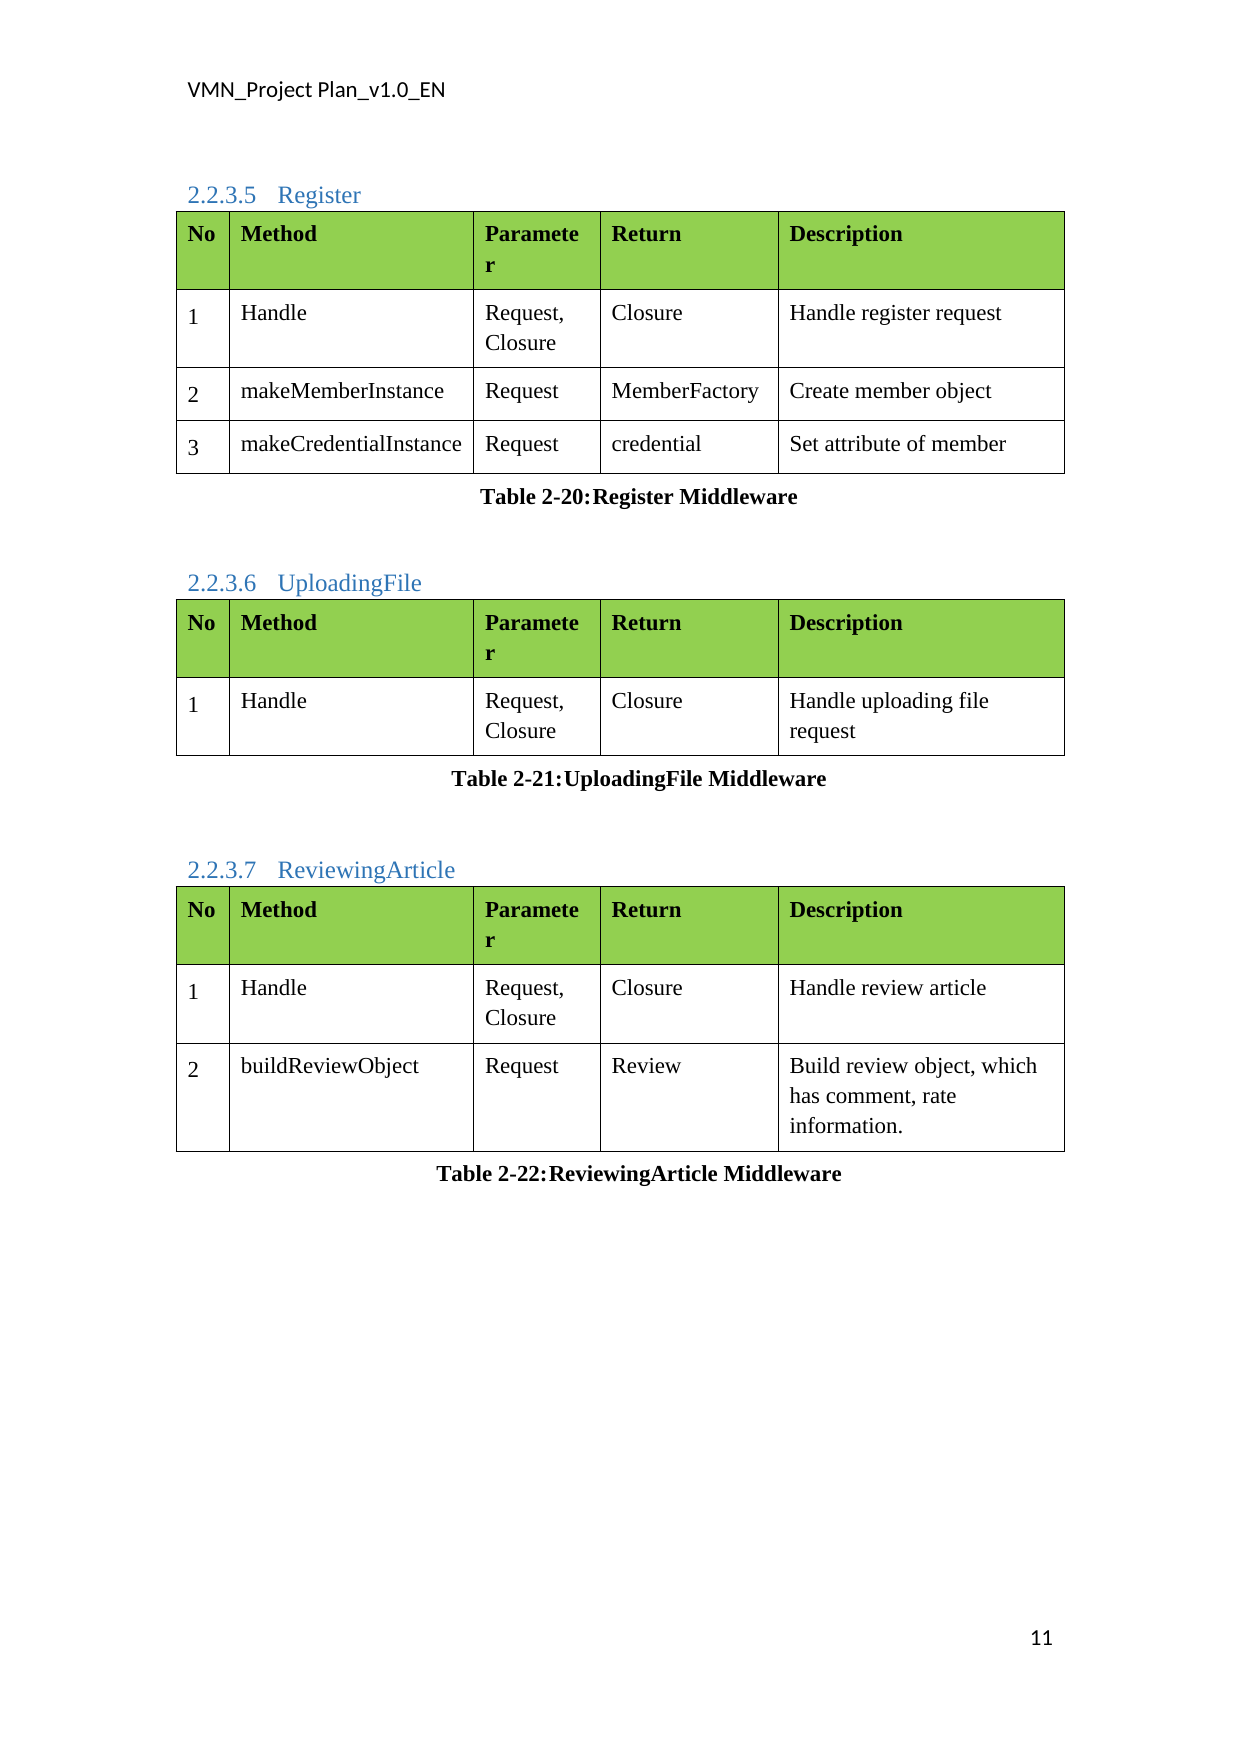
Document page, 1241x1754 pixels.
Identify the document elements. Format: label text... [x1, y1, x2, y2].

table_header Description [779, 887, 1064, 964]
text Register Middleware [225, 483, 1053, 509]
table_header Method [230, 600, 473, 677]
text ReviewingArticle Middleware [225, 1160, 1053, 1187]
table_cell Request, Closure [474, 678, 600, 755]
table_header Parameter [474, 600, 600, 677]
table_header Return [601, 600, 778, 677]
table_cell buildReviewObject [230, 1044, 473, 1151]
table_header Method [230, 887, 473, 964]
table_header Description [779, 600, 1064, 677]
table_header Description [779, 212, 1064, 289]
table_cell Create member object [779, 368, 1064, 420]
table_cell Handle [230, 678, 473, 755]
table_cell Closure [601, 678, 778, 755]
table_header No [177, 600, 229, 677]
table_cell Request, Closure [474, 965, 600, 1042]
table_cell [177, 421, 229, 473]
table_header Parameter [474, 887, 600, 964]
table_cell Review [601, 1044, 778, 1151]
table_cell Request [474, 1044, 600, 1151]
table_cell Closure [601, 290, 778, 367]
text UploadingFile Middleware [225, 765, 1053, 791]
table_header No [177, 212, 229, 289]
table_cell Handle register request [779, 290, 1064, 367]
table_header Return [601, 887, 778, 964]
table_header Method [230, 212, 473, 289]
table_cell [177, 965, 229, 1042]
table_cell makeCredentialInstance [230, 421, 473, 473]
table_cell Set attribute of member [779, 421, 1064, 473]
subtitle ReviewingArticle [187, 855, 1053, 884]
table_cell Build review object, which has comment, rate information. [779, 1044, 1064, 1151]
table_cell Handle uploading file request [779, 678, 1064, 755]
table_header Return [601, 212, 778, 289]
table_cell [177, 1044, 229, 1151]
table_cell [177, 678, 229, 755]
table_header No [177, 887, 229, 964]
table_cell Request [474, 421, 600, 473]
table_header Parameter [474, 212, 600, 289]
table_cell Handle [230, 965, 473, 1042]
table_cell Handle review article [779, 965, 1064, 1042]
subtitle Register [187, 180, 1053, 209]
subtitle UploadingFile [187, 568, 1053, 597]
table_cell Request, Closure [474, 290, 600, 367]
table_cell Request [474, 368, 600, 420]
table_cell Handle [230, 290, 473, 367]
table_cell makeMemberInstance [230, 368, 473, 420]
table_cell [177, 368, 229, 420]
table_cell credential [601, 421, 778, 473]
table_cell [177, 290, 229, 367]
table_cell Closure [601, 965, 778, 1042]
table_cell MemberFactory [601, 368, 778, 420]
